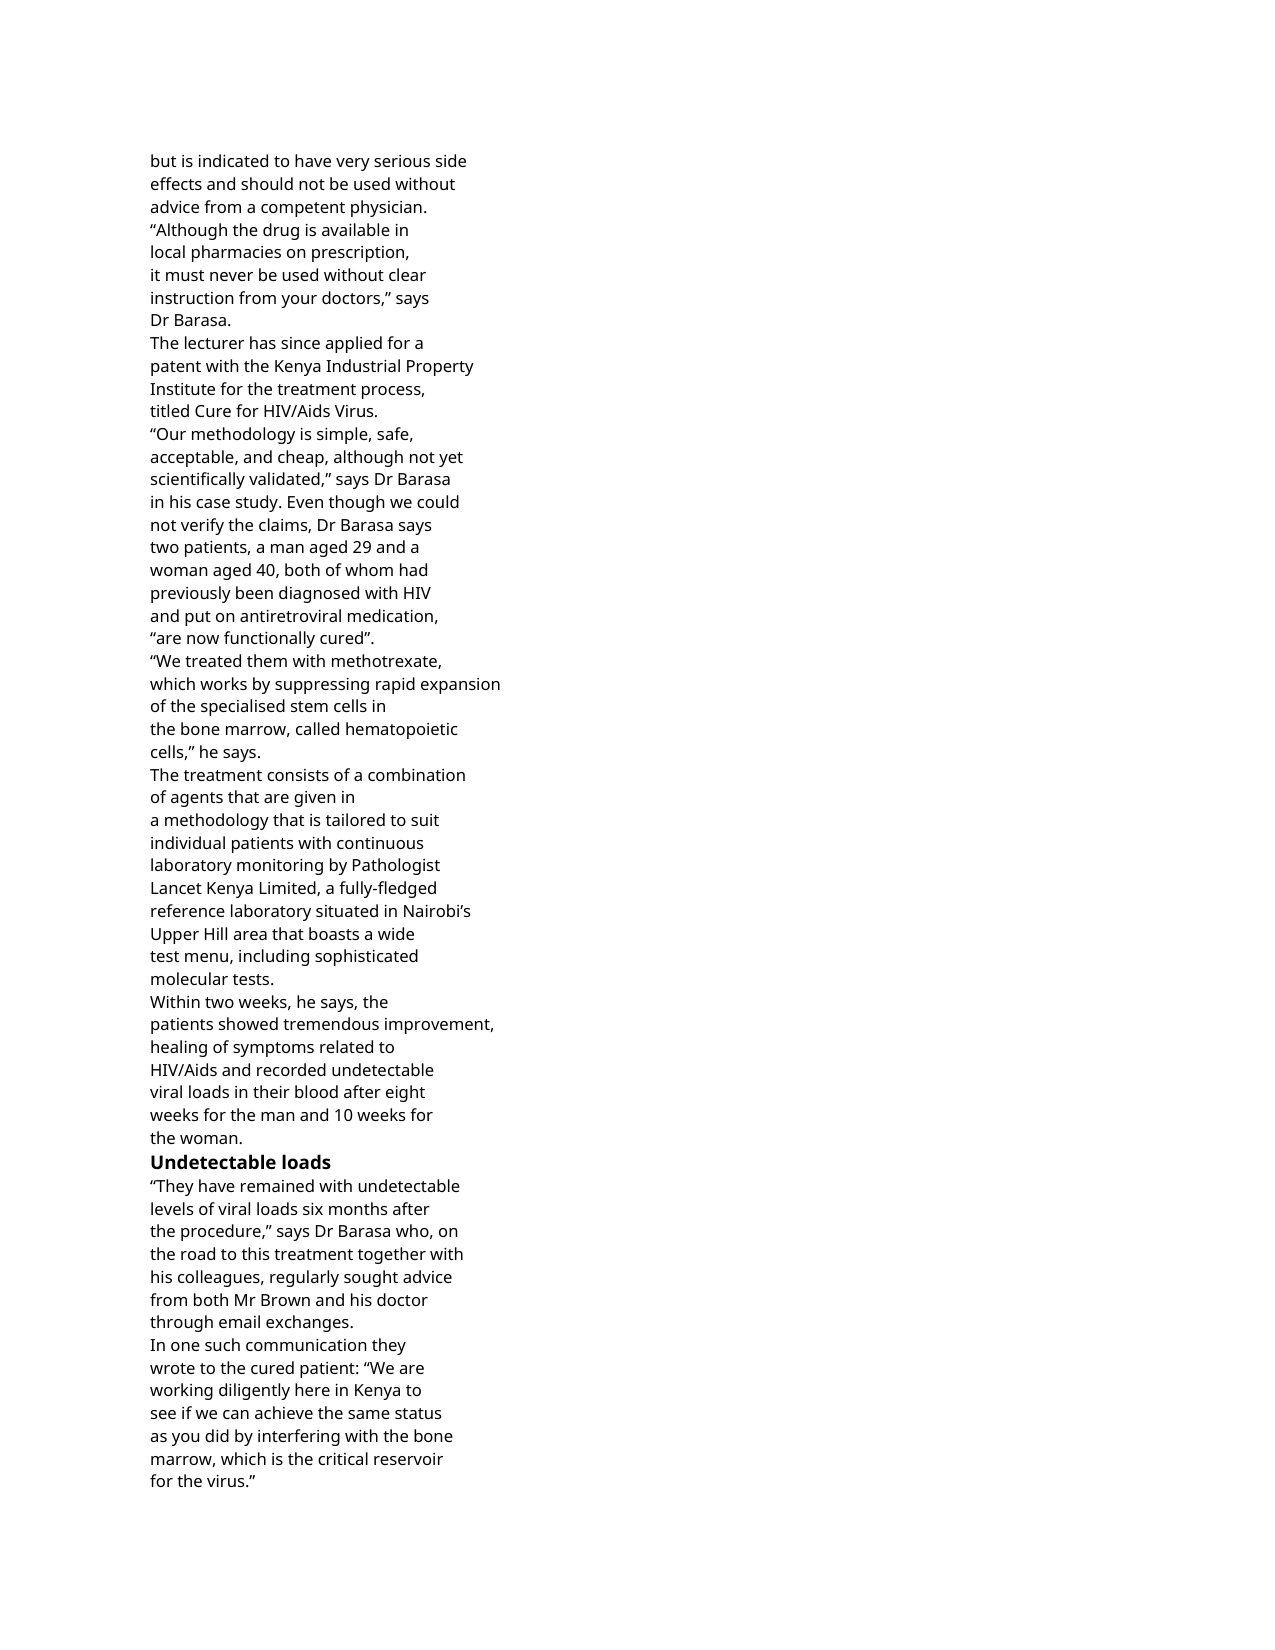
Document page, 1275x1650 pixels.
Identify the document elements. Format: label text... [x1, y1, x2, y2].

text Upper Hill area that boasts a wide [150, 922, 1125, 945]
text weeks for the man and 10 weeks for [150, 1104, 1125, 1126]
text the road to this treatment together with [150, 1243, 1125, 1266]
text working diligently here in Kenya to [150, 1379, 1125, 1402]
text “Although the drug is available in [150, 218, 1125, 241]
text “Our methodology is simple, safe, [150, 422, 1125, 445]
text advice from a competent physician. [150, 195, 1125, 218]
text The treatment consists of a combination [150, 763, 1125, 786]
text test menu, including sophisticated [150, 945, 1125, 967]
text healing of symptoms related to [150, 1036, 1125, 1058]
text marrow, which is the critical reservoir [150, 1447, 1125, 1470]
text acceptable, and cheap, although not yet [150, 445, 1125, 468]
text two patients, a man aged 29 and a [150, 536, 1125, 559]
text a methodology that is tailored to suit [150, 808, 1125, 831]
text the procedure,” says Dr Barasa who, on [150, 1220, 1125, 1243]
text Undetectable loads [150, 1149, 1125, 1175]
text local pharmacies on prescription, [150, 241, 1125, 263]
text reference laboratory situated in Nairobi’s [150, 899, 1125, 922]
text molecular tests. [150, 967, 1125, 990]
text but is indicated to have very serious side [150, 150, 1125, 173]
text “are now functionally cured”. [150, 627, 1125, 649]
text from both Mr Brown and his doctor [150, 1288, 1125, 1311]
text cells,” he says. [150, 740, 1125, 763]
text it must never be used without clear [150, 263, 1125, 286]
text viral loads in their blood after eight [150, 1081, 1125, 1104]
text The lecturer has since applied for a [150, 332, 1125, 354]
text woman aged 40, both of whom had [150, 559, 1125, 581]
text the woman. [150, 1126, 1125, 1149]
text patent with the Kenya Industrial Property [150, 354, 1125, 377]
text and put on antiretroviral medication, [150, 604, 1125, 627]
text effects and should not be used without [150, 173, 1125, 195]
text scientifically validated,” says Dr Barasa [150, 468, 1125, 491]
text individual patients with continuous [150, 831, 1125, 854]
text In one such communication they [150, 1334, 1125, 1356]
text instruction from your doctors,” says [150, 286, 1125, 309]
text laboratory monitoring by Pathologist [150, 854, 1125, 877]
text Dr Barasa. [150, 309, 1125, 332]
text as you did by interfering with the bone [150, 1424, 1125, 1447]
text patients showed tremendous improvement, [150, 1013, 1125, 1036]
text wrote to the cured patient: “We are [150, 1356, 1125, 1379]
text levels of viral loads six months after [150, 1197, 1125, 1220]
text for the virus.” [150, 1470, 1125, 1493]
text of the specialised stem cells in [150, 695, 1125, 718]
text Lancet Kenya Limited, a fully-fledged [150, 877, 1125, 899]
text “They have remained with undetectable [150, 1175, 1125, 1197]
text of agents that are given in [150, 786, 1125, 808]
text not verify the claims, Dr Barasa says [150, 513, 1125, 536]
text Within two weeks, he says, the [150, 990, 1125, 1013]
text his colleagues, regularly sought advice [150, 1266, 1125, 1288]
text “We treated them with methotrexate, [150, 649, 1125, 672]
text the bone marrow, called hematopoietic [150, 718, 1125, 740]
text HIV/Aids and recorded undetectable [150, 1058, 1125, 1081]
text titled Cure for HIV/Aids Virus. [150, 400, 1125, 422]
text see if we can achieve the same status [150, 1402, 1125, 1424]
text Institute for the treatment process, [150, 377, 1125, 400]
text which works by suppressing rapid expansion [150, 672, 1125, 695]
text previously been diagnosed with HIV [150, 581, 1125, 604]
text in his case study. Even though we could [150, 491, 1125, 513]
text through email exchanges. [150, 1311, 1125, 1334]
